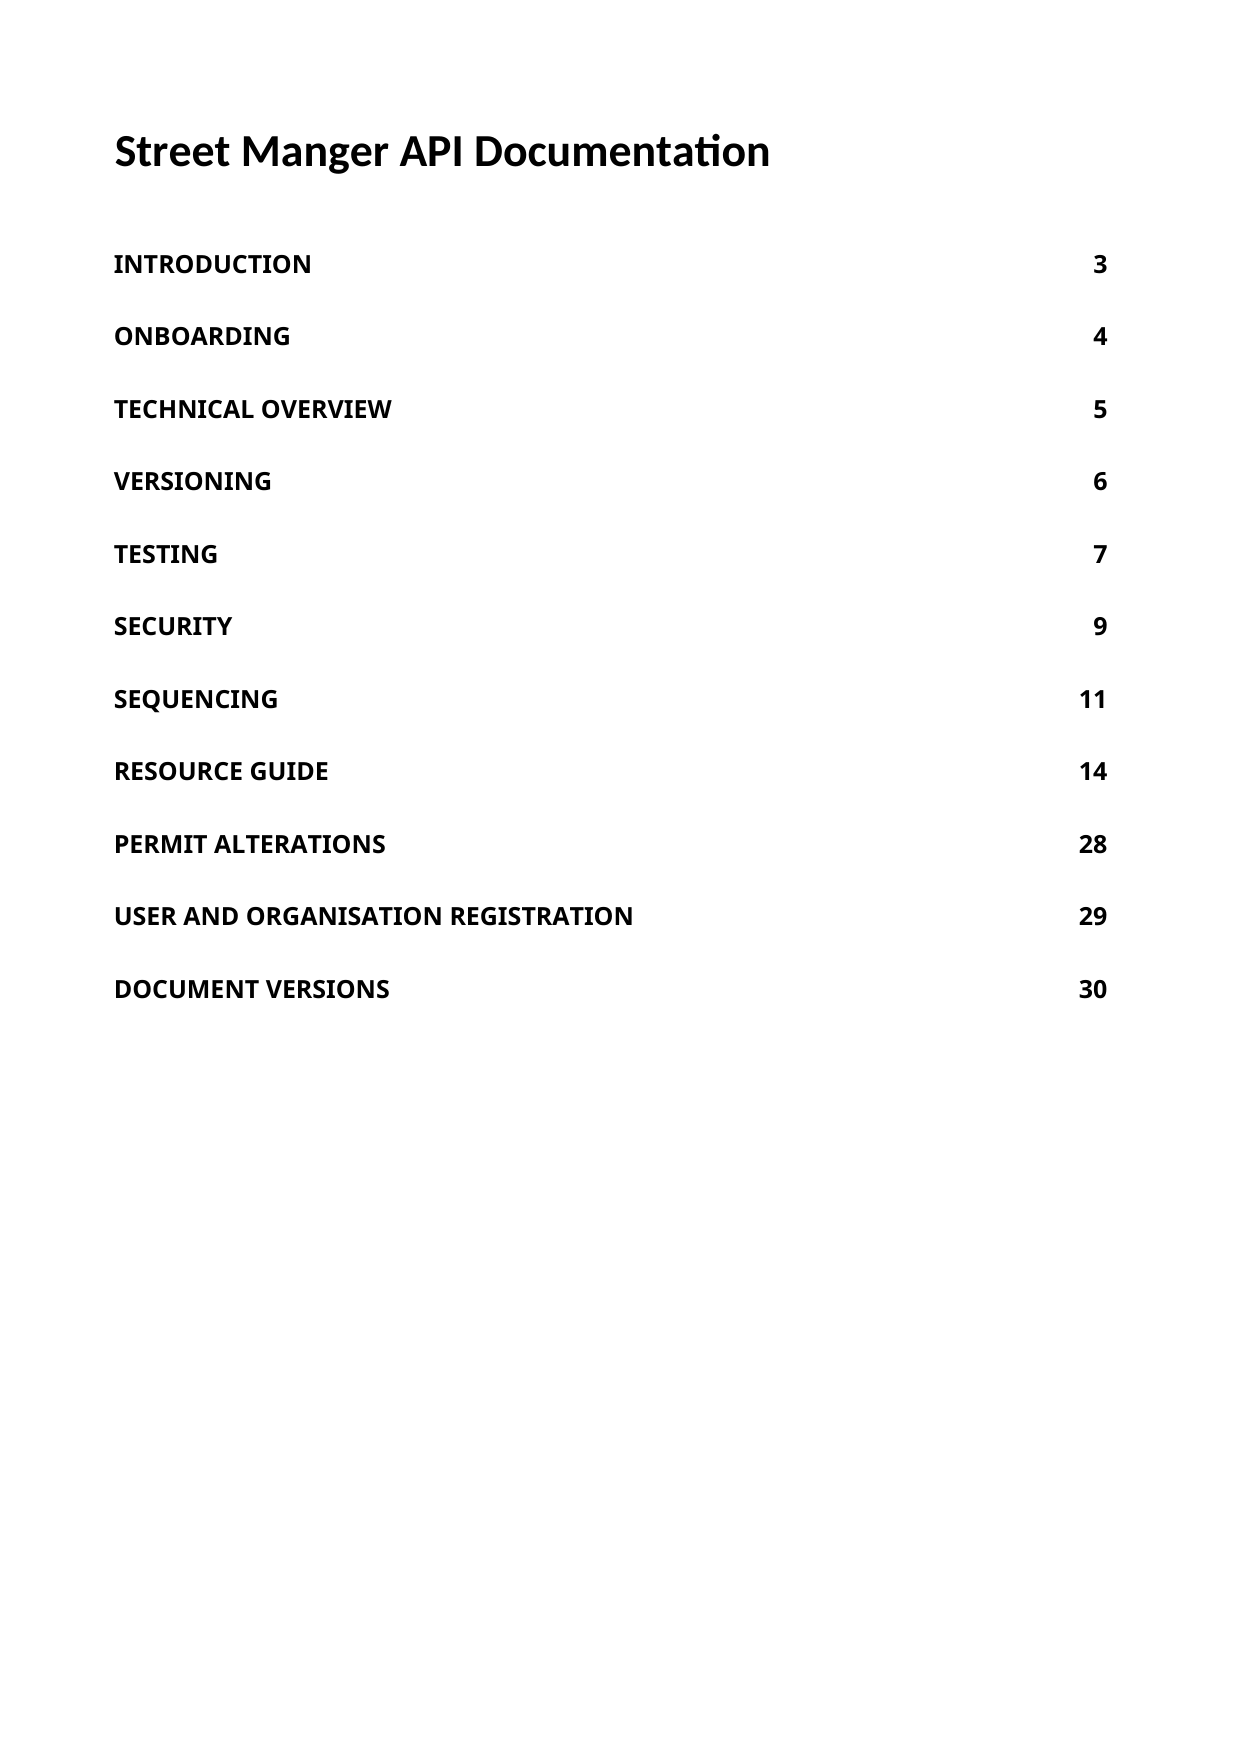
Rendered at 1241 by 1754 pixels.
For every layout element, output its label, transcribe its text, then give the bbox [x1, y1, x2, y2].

text Street Manger API Documentation [114, 122, 1109, 178]
text Technical Overview 5 [113, 391, 1109, 425]
text User and organisation registration 29 [113, 899, 1109, 933]
text Security 9 [113, 609, 1109, 643]
text Resource Guide 14 [113, 754, 1109, 788]
text Onboarding 4 [113, 319, 1109, 353]
text Testing 7 [113, 536, 1109, 570]
text Versioning 6 [113, 464, 1109, 498]
text Document Versions 30 [113, 971, 1109, 1005]
text Sequencing 11 [113, 681, 1109, 715]
text Permit Alterations 28 [113, 826, 1109, 860]
text Introduction 3 [113, 246, 1109, 280]
